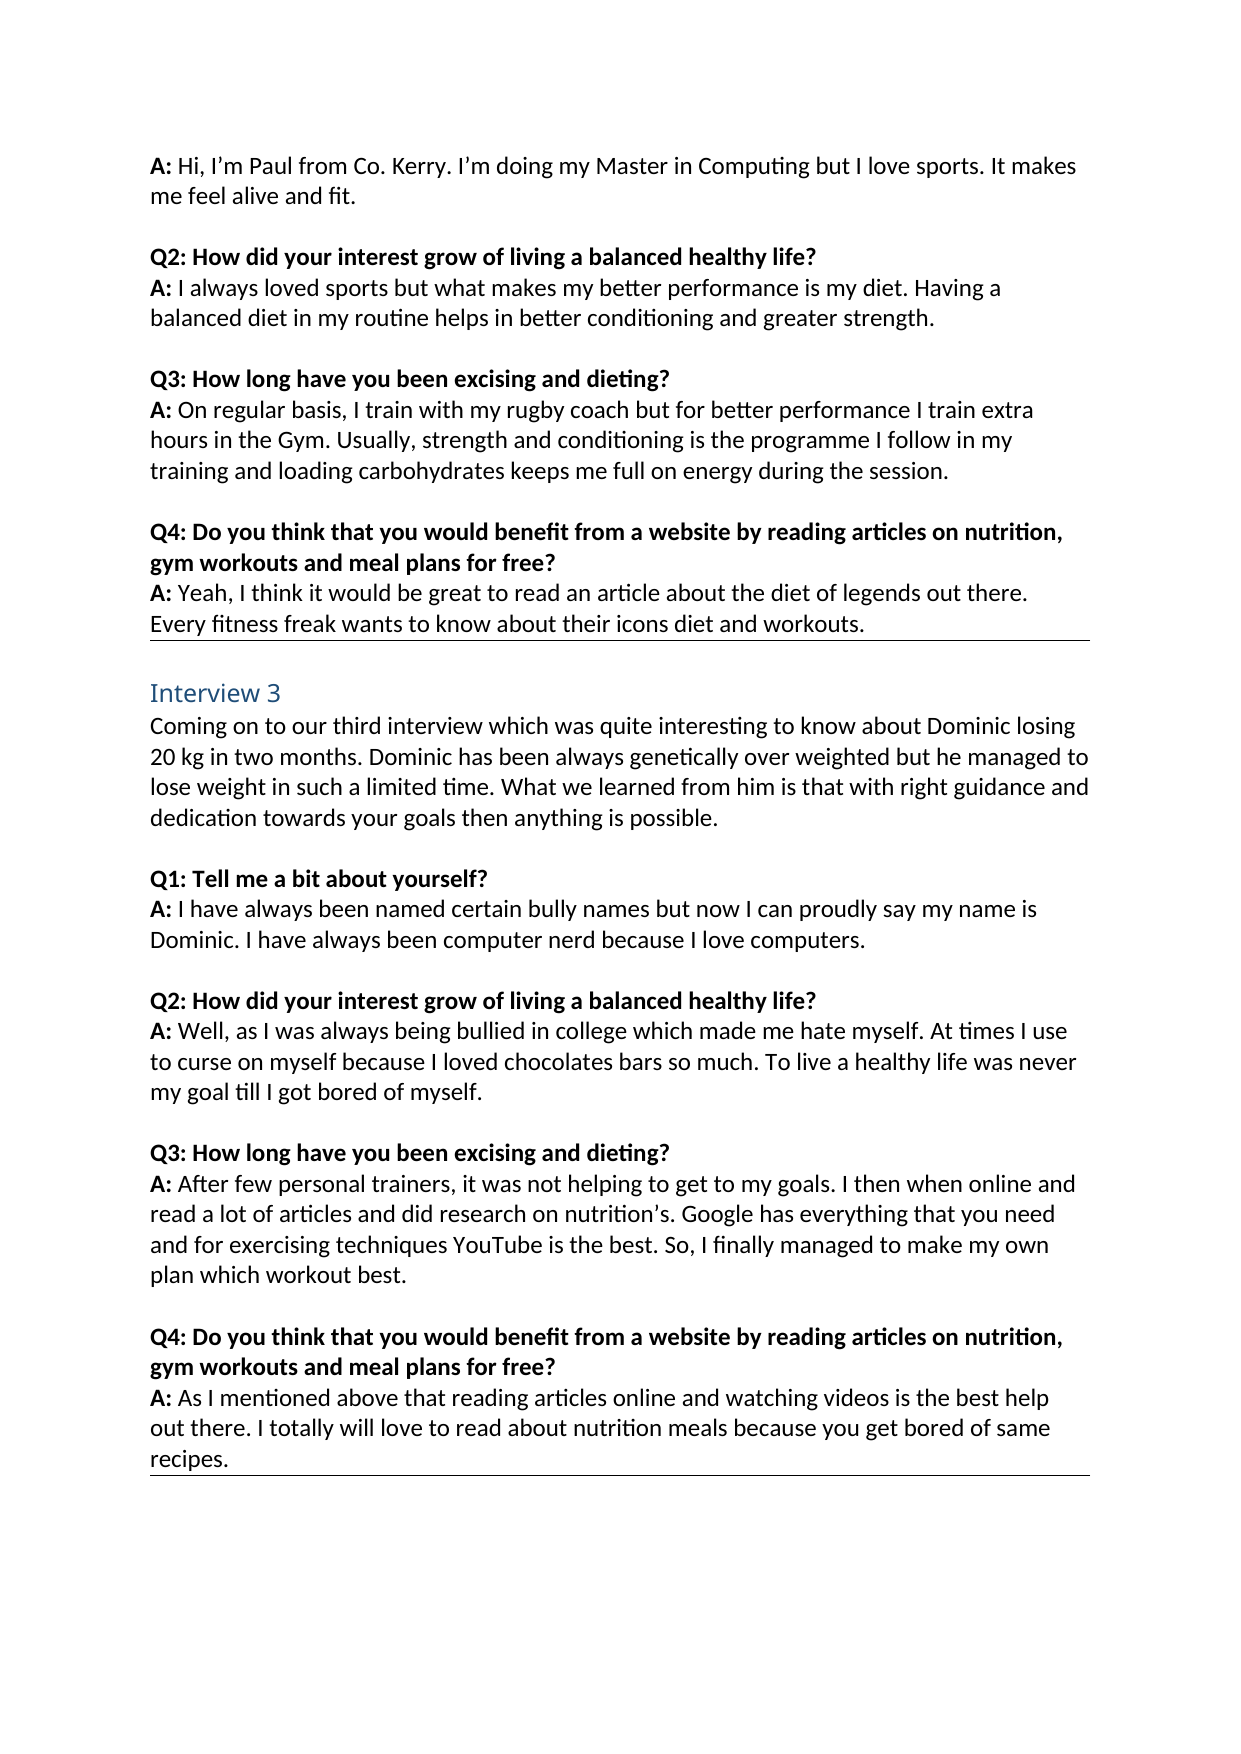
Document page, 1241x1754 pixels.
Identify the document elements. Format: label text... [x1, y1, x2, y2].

text A: On regular basis, I train with my rugby coach but for better performance I train extra hours in the Gym. Usually, strength and conditioning is the programme I follow in my training and loading carbohydrates keeps me full on energy during the session. [150, 394, 1090, 486]
text A: Hi, I’m Paul from Co. Kerry. I’m doing my Master in Computing but I love sports. It makes me feel alive and fit. [150, 150, 1090, 211]
text A: Yeah, I think it would be great to read an article about the diet of legends out there. Every fitness freak wants to know about their icons diet and workouts. [150, 577, 1090, 640]
text Q3: How long have you been excising and dieting? [150, 364, 1090, 394]
text Q1: Tell me a bit about yourself? [150, 863, 1090, 893]
text A: I always loved sports but what makes my better performance is my diet. Having a balanced diet in my routine helps in better conditioning and greater strength. [150, 272, 1090, 333]
text Q4: Do you think that you would benefit from a website by reading articles on nutrition, gym workouts and meal plans for free? [150, 516, 1090, 577]
subtitle Interview 3 [150, 676, 1090, 710]
text Q2: How did your interest grow of living a balanced healthy life? [150, 242, 1090, 272]
text Q3: How long have you been excising and dieting? [150, 1137, 1090, 1168]
text Q4: Do you think that you would benefit from a website by reading articles on nutrition, gym workouts and meal plans for free? [150, 1321, 1090, 1382]
text A: Well, as I was always being bullied in college which made me hate myself. At times I use to curse on myself because I loved chocolates bars so much. To live a healthy life was never my goal till I got bored of myself. [150, 1015, 1090, 1107]
text A: I have always been named certain bully names but now I can proudly say my name is Dominic. I have always been computer nerd because I love computers. [150, 893, 1090, 954]
text Coming on to our third interview which was quite interesting to know about Dominic losing 20 kg in two months. Dominic has been always genetically over weighted but he managed to lose weight in such a limited time. What we learned from him is that with right guidance and dedication towards your goals then anything is possible. [150, 710, 1090, 832]
text Q2: How did your interest grow of living a balanced healthy life? [150, 985, 1090, 1015]
